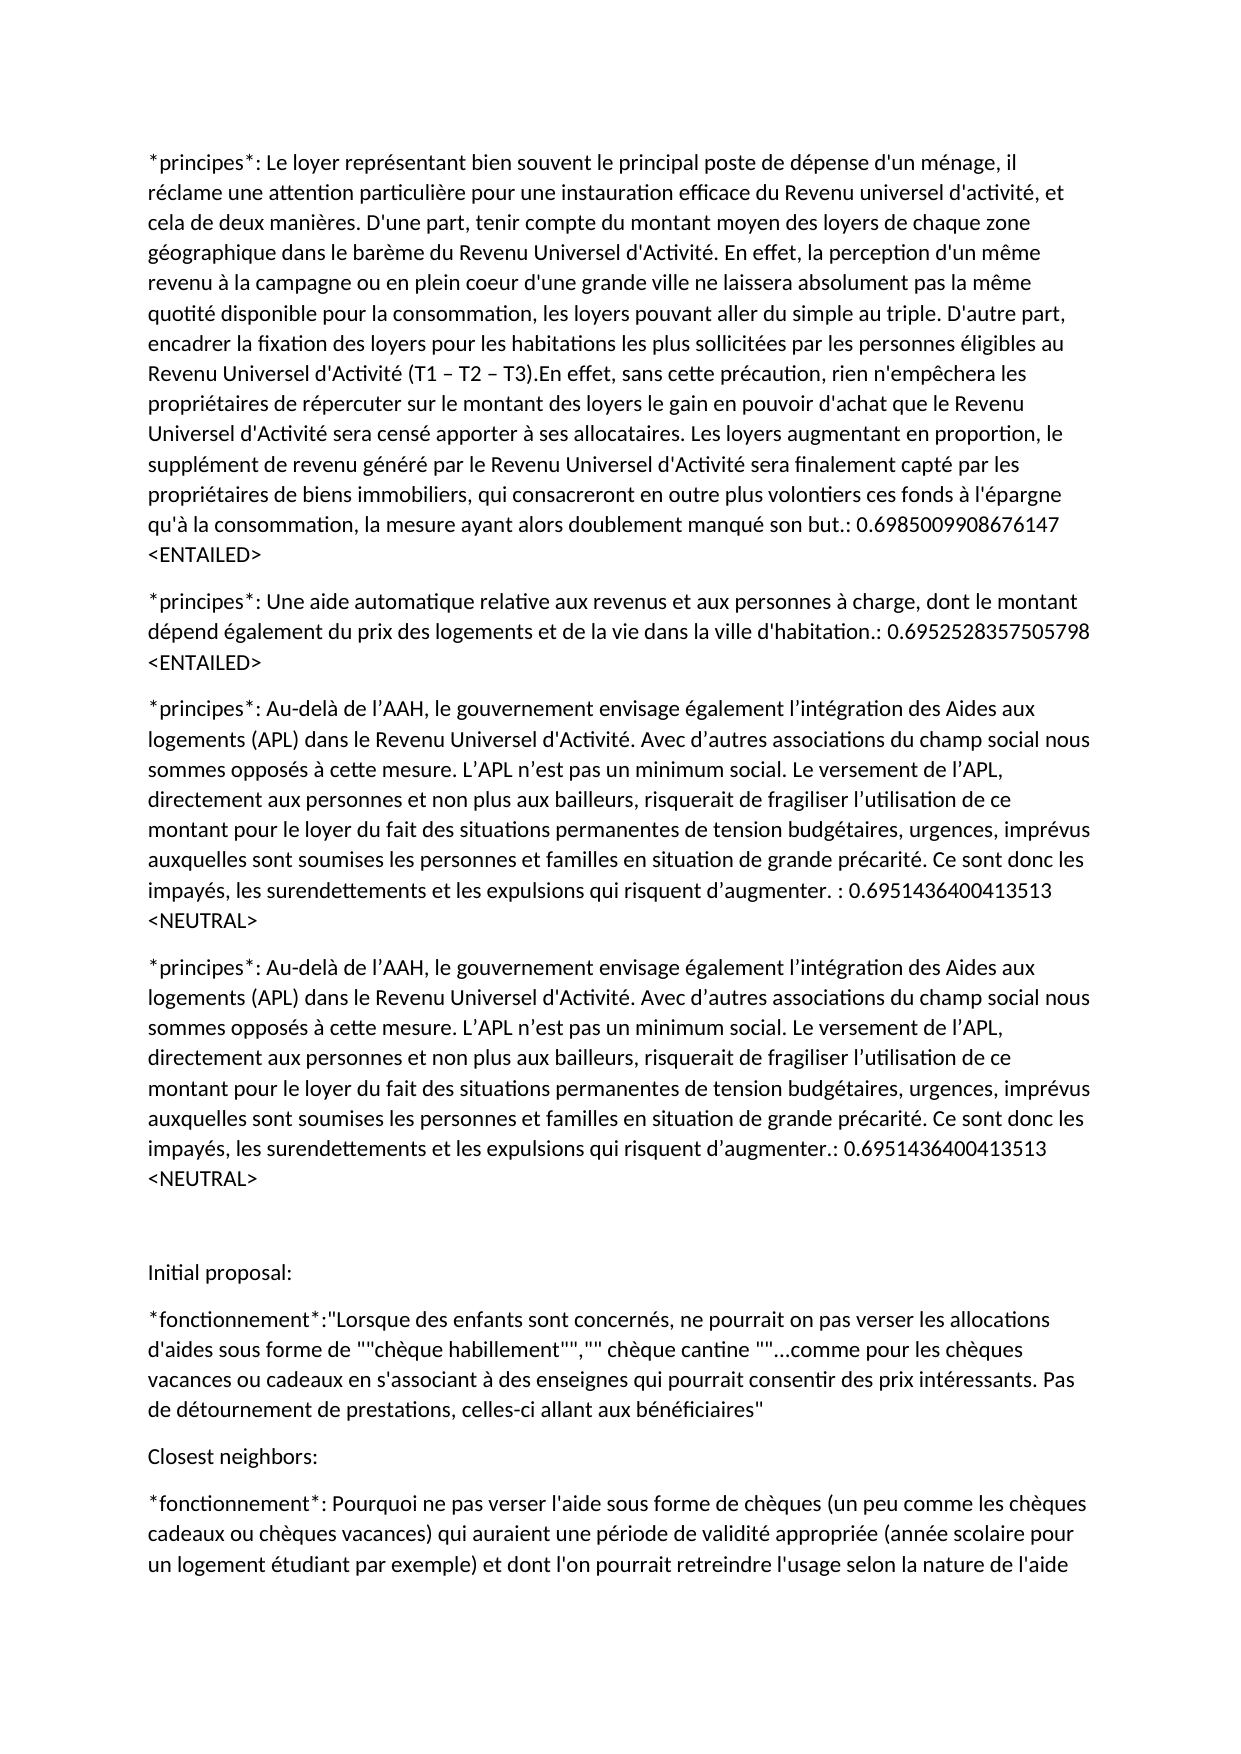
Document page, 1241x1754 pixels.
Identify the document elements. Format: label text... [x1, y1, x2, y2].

text *principes*: Le loyer représentant bien souvent le principal poste de dépense d'un ménage, il réclame une attention particulière pour une instauration efficace du Revenu universel d'activité, et cela de deux manières. D'une part, tenir compte du montant moyen des loyers de chaque zone géographique dans le barème du Revenu Universel d'Activité. En effet, la perception d'un même revenu à la campagne ou en plein coeur d'une grande ville ne laissera absolument pas la même quotité disponible pour la consommation, les loyers pouvant aller du simple au triple. D'autre part, encadrer la fixation des loyers pour les habitations les plus sollicitées par les personnes éligibles au Revenu Universel d'Activité (T1 – T2 – T3).En effet, sans cette précaution, rien n'empêchera les propriétaires de répercuter sur le montant des loyers le gain en pouvoir d'achat que le Revenu Universel d'Activité sera censé apporter à ses allocataires. Les loyers augmentant en proportion, le supplément de revenu généré par le Revenu Universel d'Activité sera finalement capté par les propriétaires de biens immobiliers, qui consacreront en outre plus volontiers ces fonds à l'épargne qu'à la consommation, la mesure ayant alors doublement manqué son but.: 0.6985009908676147 <ENTAILED> [148, 148, 1093, 568]
text *principes*: Au-delà de l’AAH, le gouvernement envisage également l’intégration des Aides aux logements (APL) dans le Revenu Universel d'Activité. Avec d’autres associations du champ social nous sommes opposés à cette mesure. L’APL n’est pas un minimum social. Le versement de l’APL, directement aux personnes et non plus aux bailleurs, risquerait de fragiliser l’utilisation de ce montant pour le loyer du fait des situations permanentes de tension budgétaires, urgences, imprévus auxquelles sont soumises les personnes et familles en situation de grande précarité. Ce sont donc les impayés, les surendettements et les expulsions qui risquent d’augmenter. : 0.6951436400413513 <NEUTRAL> [148, 694, 1093, 934]
text *principes*: Une aide automatique relative aux revenus et aux personnes à charge, dont le montant dépend également du prix des logements et de la vie dans la ville d'habitation.: 0.6952528357505798 <ENTAILED> [148, 587, 1093, 676]
text Closest neighbors: [148, 1442, 1093, 1470]
text *principes*: Au-delà de l’AAH, le gouvernement envisage également l’intégration des Aides aux logements (APL) dans le Revenu Universel d'Activité. Avec d’autres associations du champ social nous sommes opposés à cette mesure. L’APL n’est pas un minimum social. Le versement de l’APL, directement aux personnes et non plus aux bailleurs, risquerait de fragiliser l’utilisation de ce montant pour le loyer du fait des situations permanentes de tension budgétaires, urgences, imprévus auxquelles sont soumises les personnes et familles en situation de grande précarité. Ce sont donc les impayés, les surendettements et les expulsions qui risquent d’augmenter.: 0.6951436400413513 <NEUTRAL> [148, 953, 1093, 1192]
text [148, 1489, 1093, 1578]
text Initial proposal: [148, 1258, 1093, 1286]
text *fonctionnement*:"Lorsque des enfants sont concernés, ne pourrait on pas verser les allocations d'aides sous forme de ""chèque habillement"","" chèque cantine ""...comme pour les chèques vacances ou cadeaux en s'associant à des enseignes qui pourrait consentir des prix intéressants. Pas de détournement de prestations, celles-ci allant aux bénéficiaires" [148, 1305, 1093, 1423]
